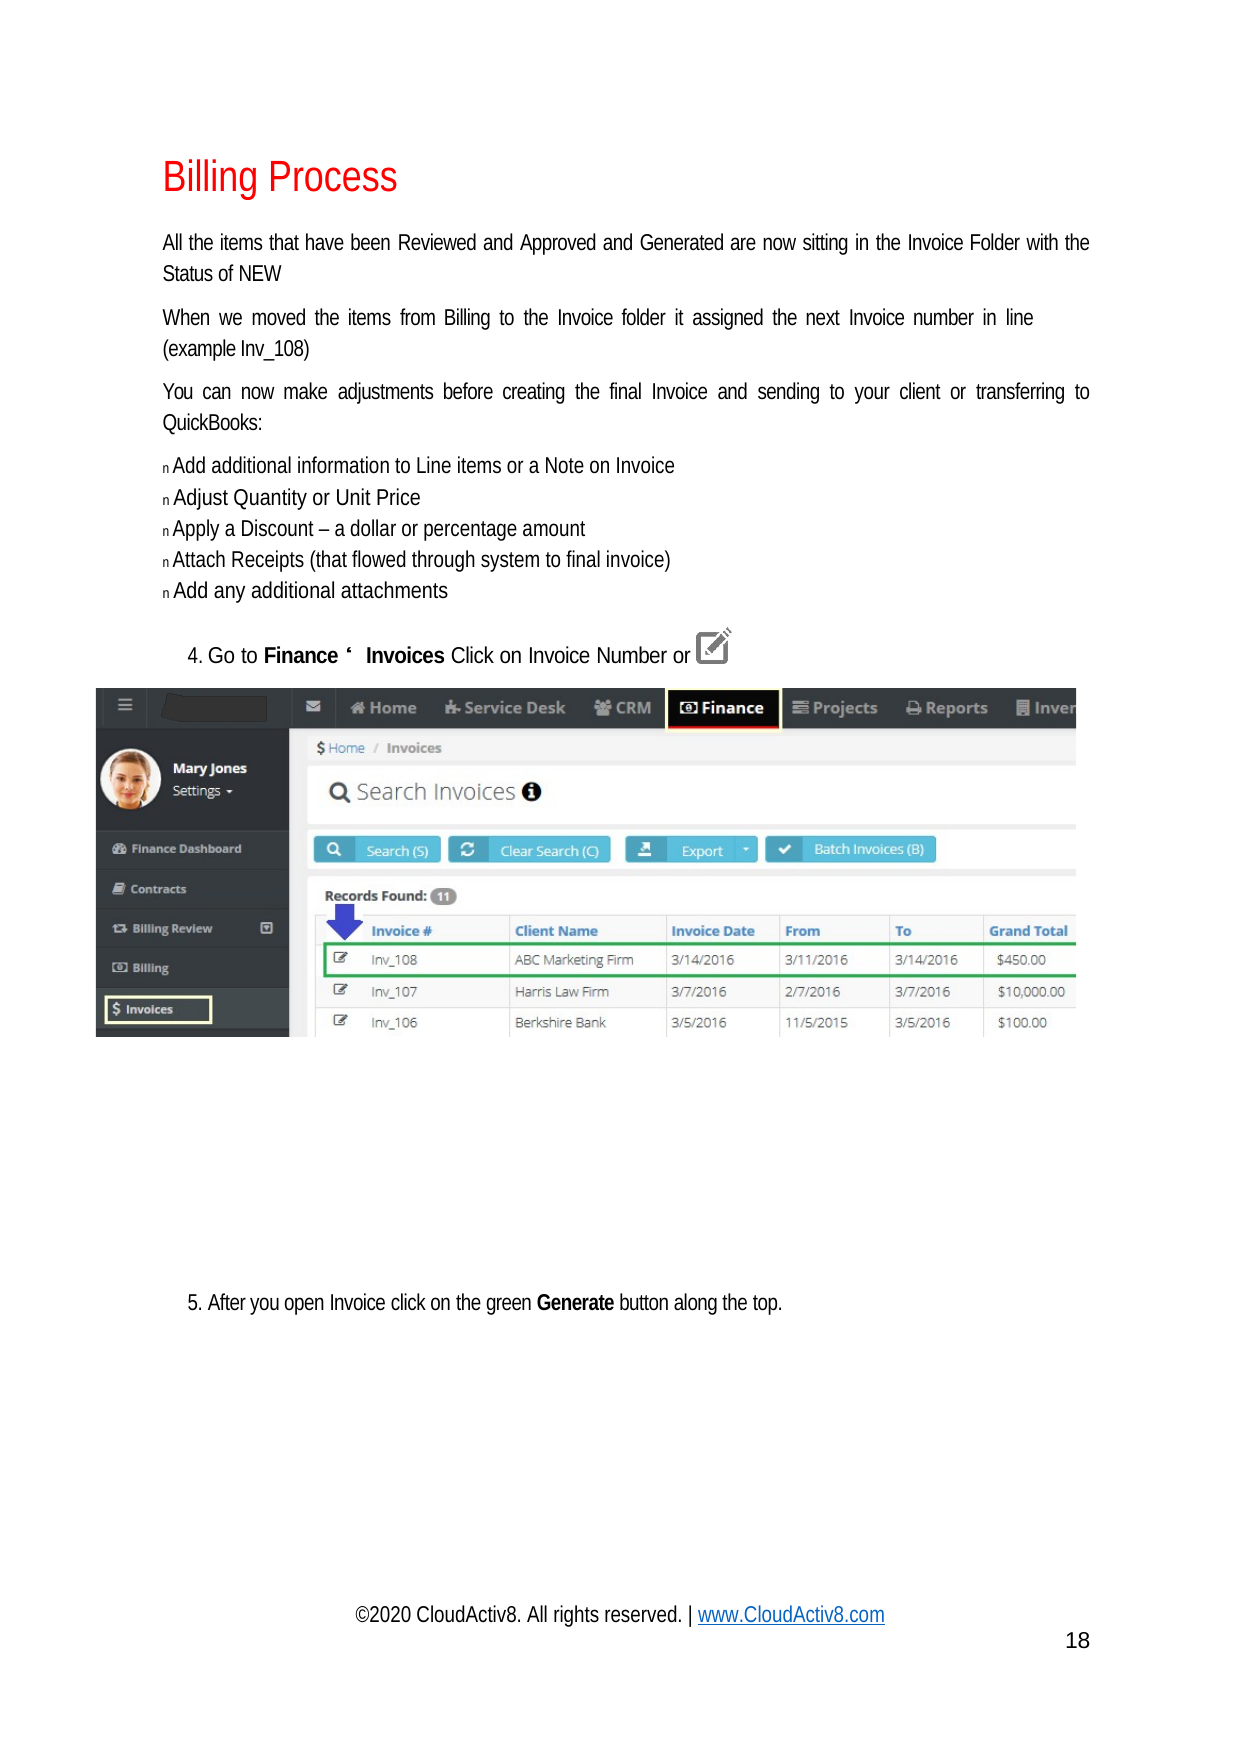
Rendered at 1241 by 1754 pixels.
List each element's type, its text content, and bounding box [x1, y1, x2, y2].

text When we moved the items from Billing to the Invoice folder it assigned the next Invoice number in line (example Inv_108) [162, 304, 1034, 361]
text n Add any additional attachments [162, 577, 1090, 604]
text You can now make adjustments before creating the final Invoice and sending to your client or transferring to QuickBooks: [162, 378, 1090, 435]
text Billing Process [162, 150, 1090, 200]
text n Apply a Discount – a dollar or percentage amount [162, 515, 1090, 541]
text All the items that have been Reviewed and Approved and Generated are now sitting in the Invoice Folder with the Status of NEW [162, 229, 1090, 287]
text n Add additional information to Line items or a Note on Invoice [162, 452, 1090, 479]
picture [95, 688, 1077, 1037]
picture [696, 627, 732, 664]
list Go to Finance ‘ Invoices Click on Invoice Number or [187, 628, 1090, 668]
list After you open Invoice click on the green Generate button along the top. [187, 1289, 1090, 1315]
text n Adjust Quantity or Unit Price [162, 484, 1090, 510]
text n Attach Receipts (that flowed through system to final invoice) [162, 546, 1090, 572]
